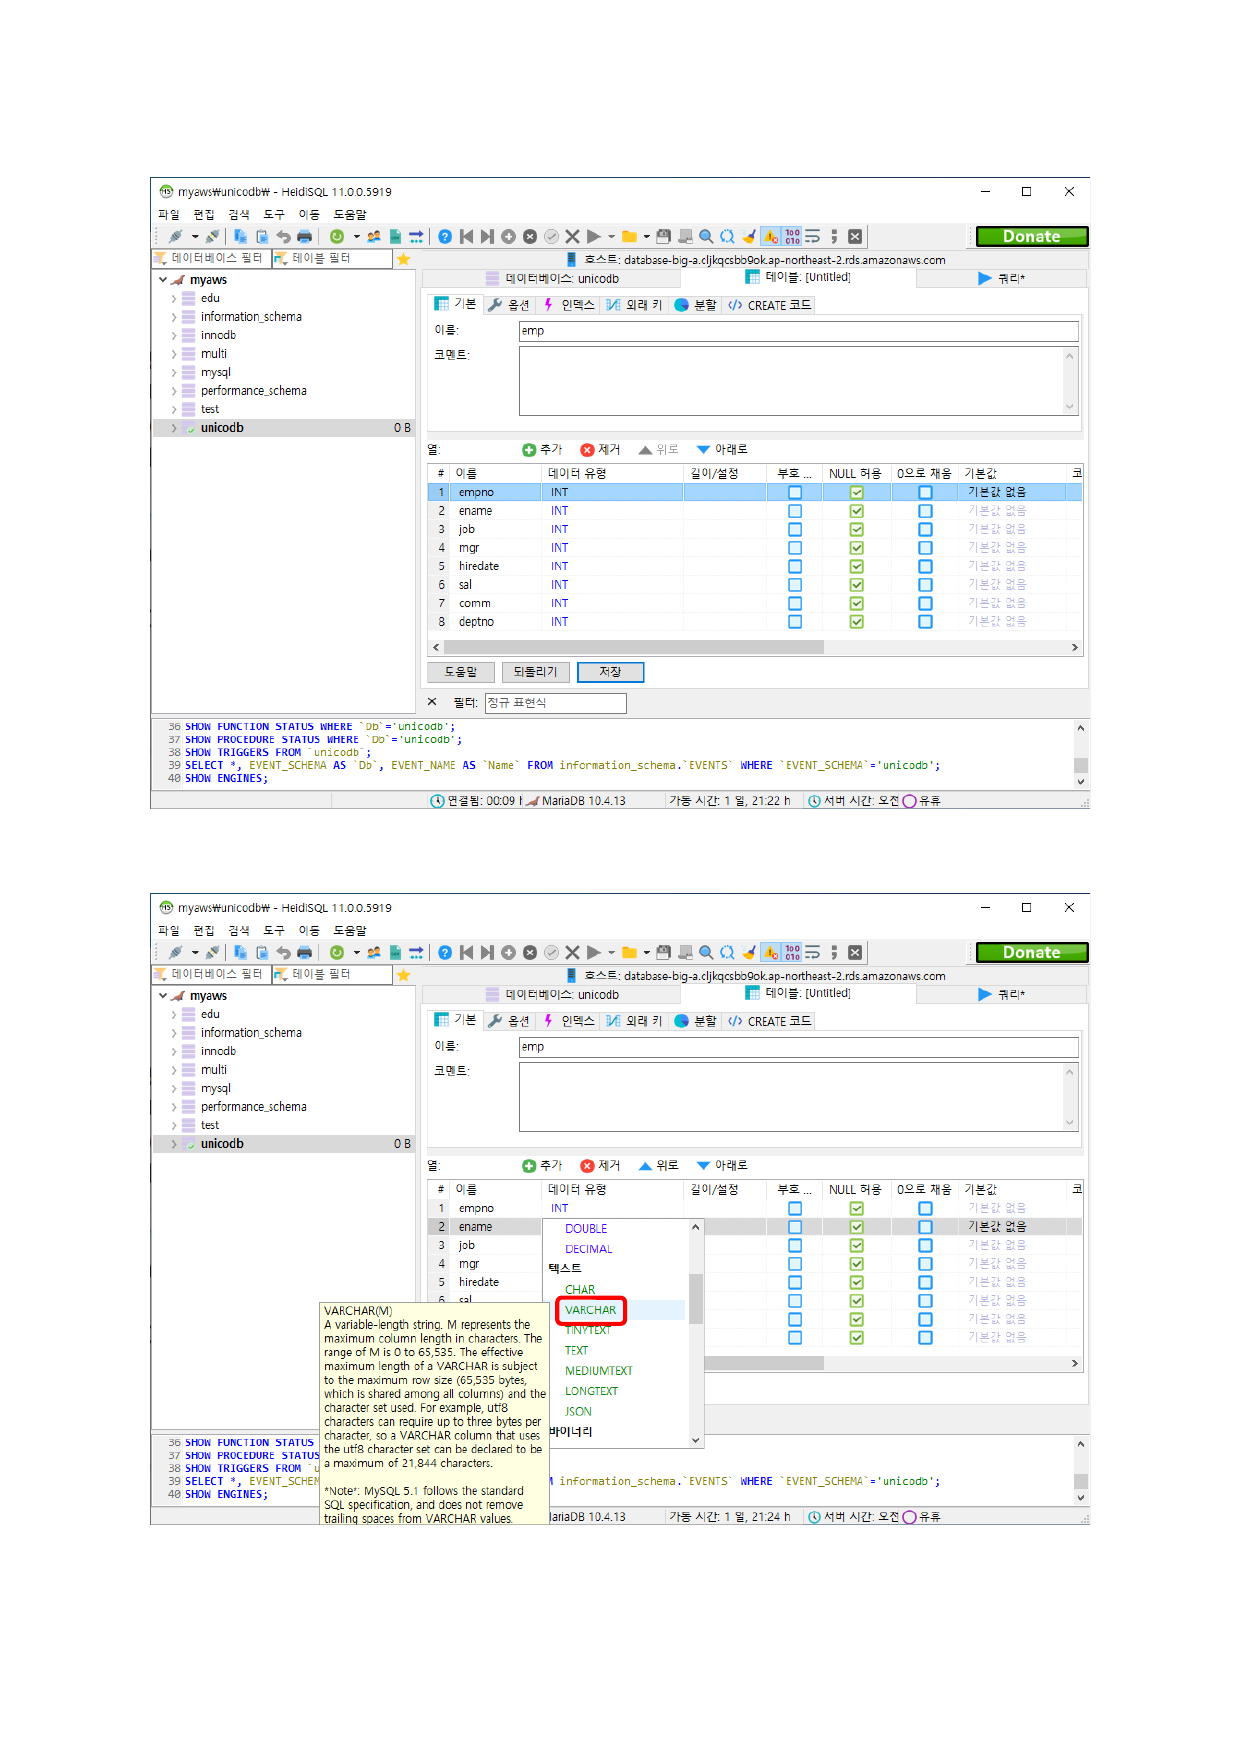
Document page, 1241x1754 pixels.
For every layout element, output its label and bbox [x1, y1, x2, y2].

picture [150, 177, 1091, 809]
picture [150, 893, 1091, 1525]
